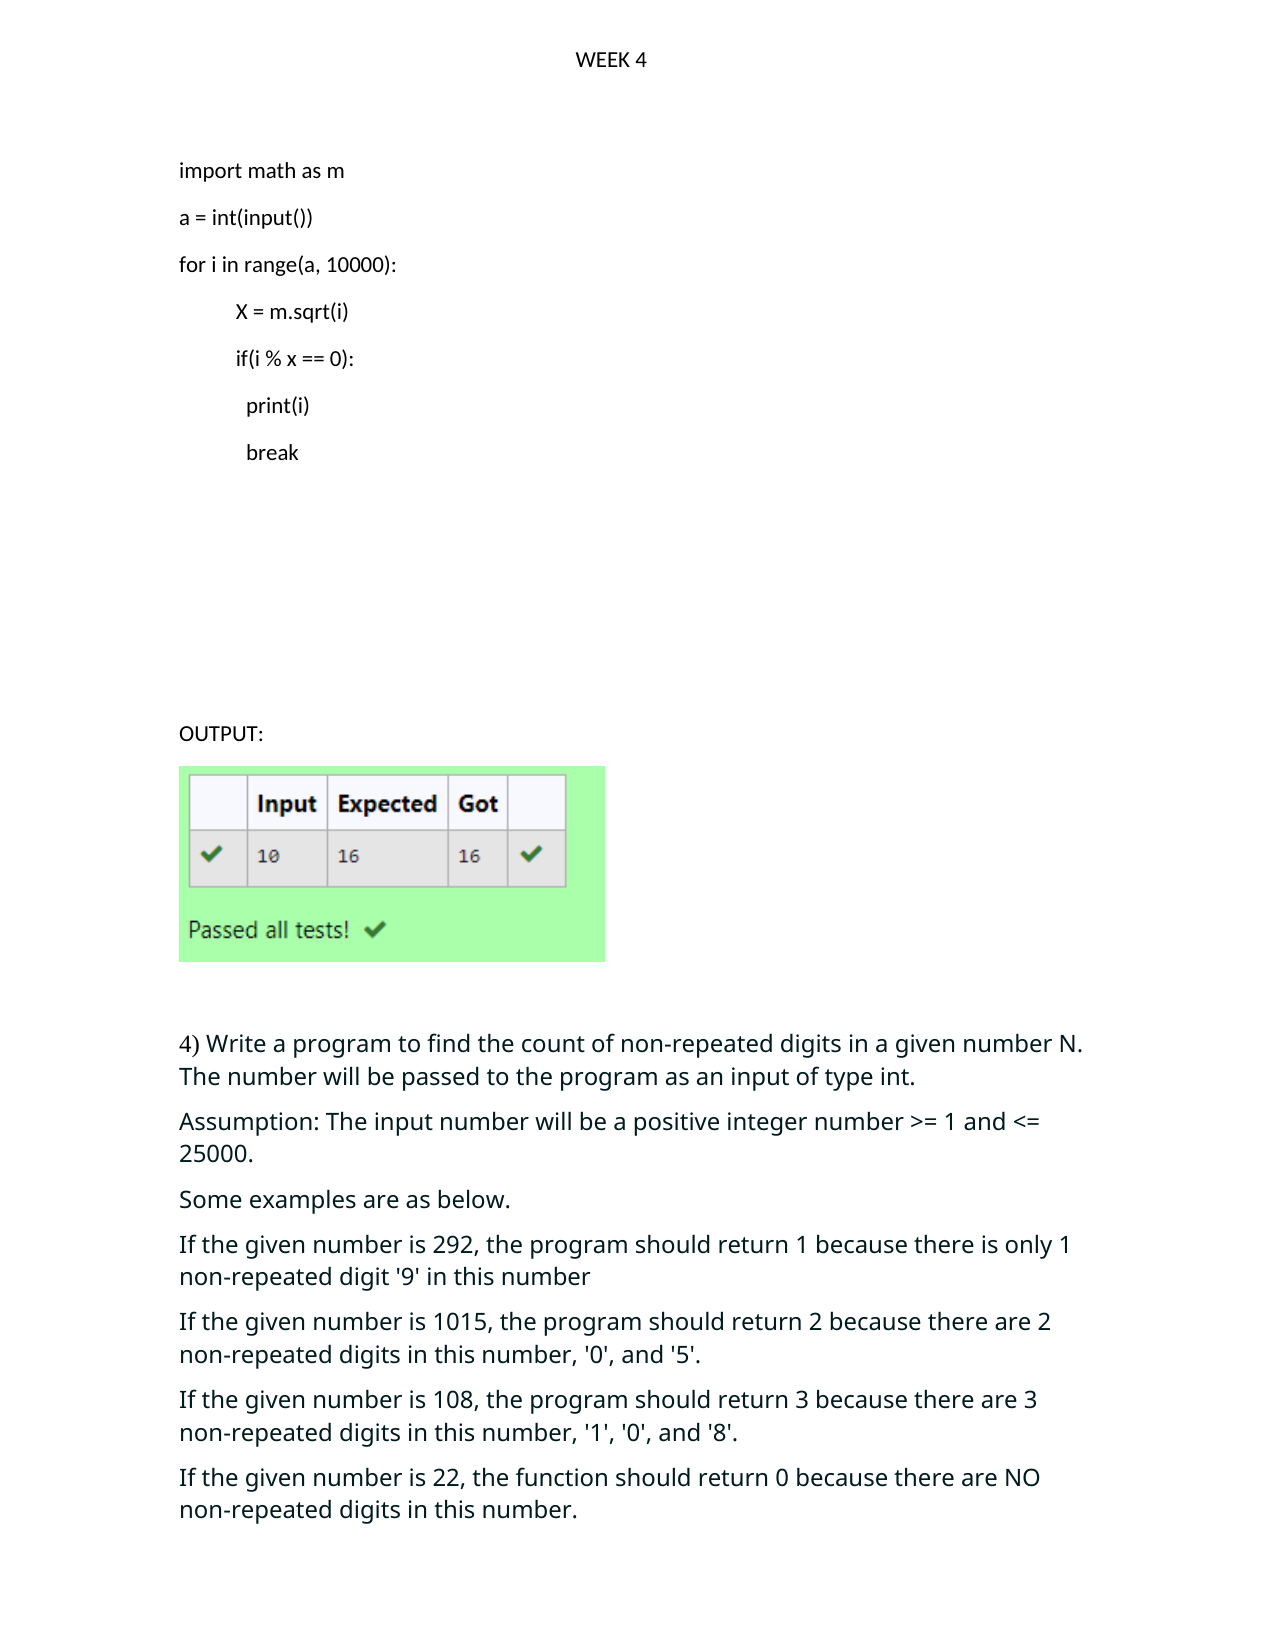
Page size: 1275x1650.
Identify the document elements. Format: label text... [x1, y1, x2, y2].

picture [178, 766, 606, 962]
text Some examples are as below. [179, 1182, 1096, 1215]
text break [179, 438, 1096, 466]
text for i in range(a, 10000): [179, 250, 1096, 278]
text X = m.sqrt(i) [179, 297, 1096, 325]
text Assumption: The input number will be a positive integer number >= 1 and <= 25000. [179, 1105, 1096, 1170]
text 4) Write a program to find the count of non-repeated digits in a given number N. The number will be passed to the program as an input of type int. [179, 1027, 1096, 1092]
text If the given number is 22, the function should return 0 because there are NO non-repeated digits in this number. [179, 1461, 1096, 1526]
text If the given number is 1015, the program should return 2 because there are 2 non-repeated digits in this number, '0', and '5'. [179, 1305, 1096, 1370]
text OUTPUT: [179, 719, 1096, 747]
text if(i % x == 0): [179, 344, 1096, 372]
text print(i) [179, 391, 1096, 419]
text If the given number is 108, the program should return 3 because there are 3 non-repeated digits in this number, '1', '0', and '8'. [179, 1383, 1096, 1448]
text a = int(input()) [179, 203, 1096, 231]
text import math as m [179, 157, 1096, 184]
text If the given number is 292, the program should return 1 because there is only 1 non-repeated digit '9' in this number [179, 1227, 1096, 1293]
